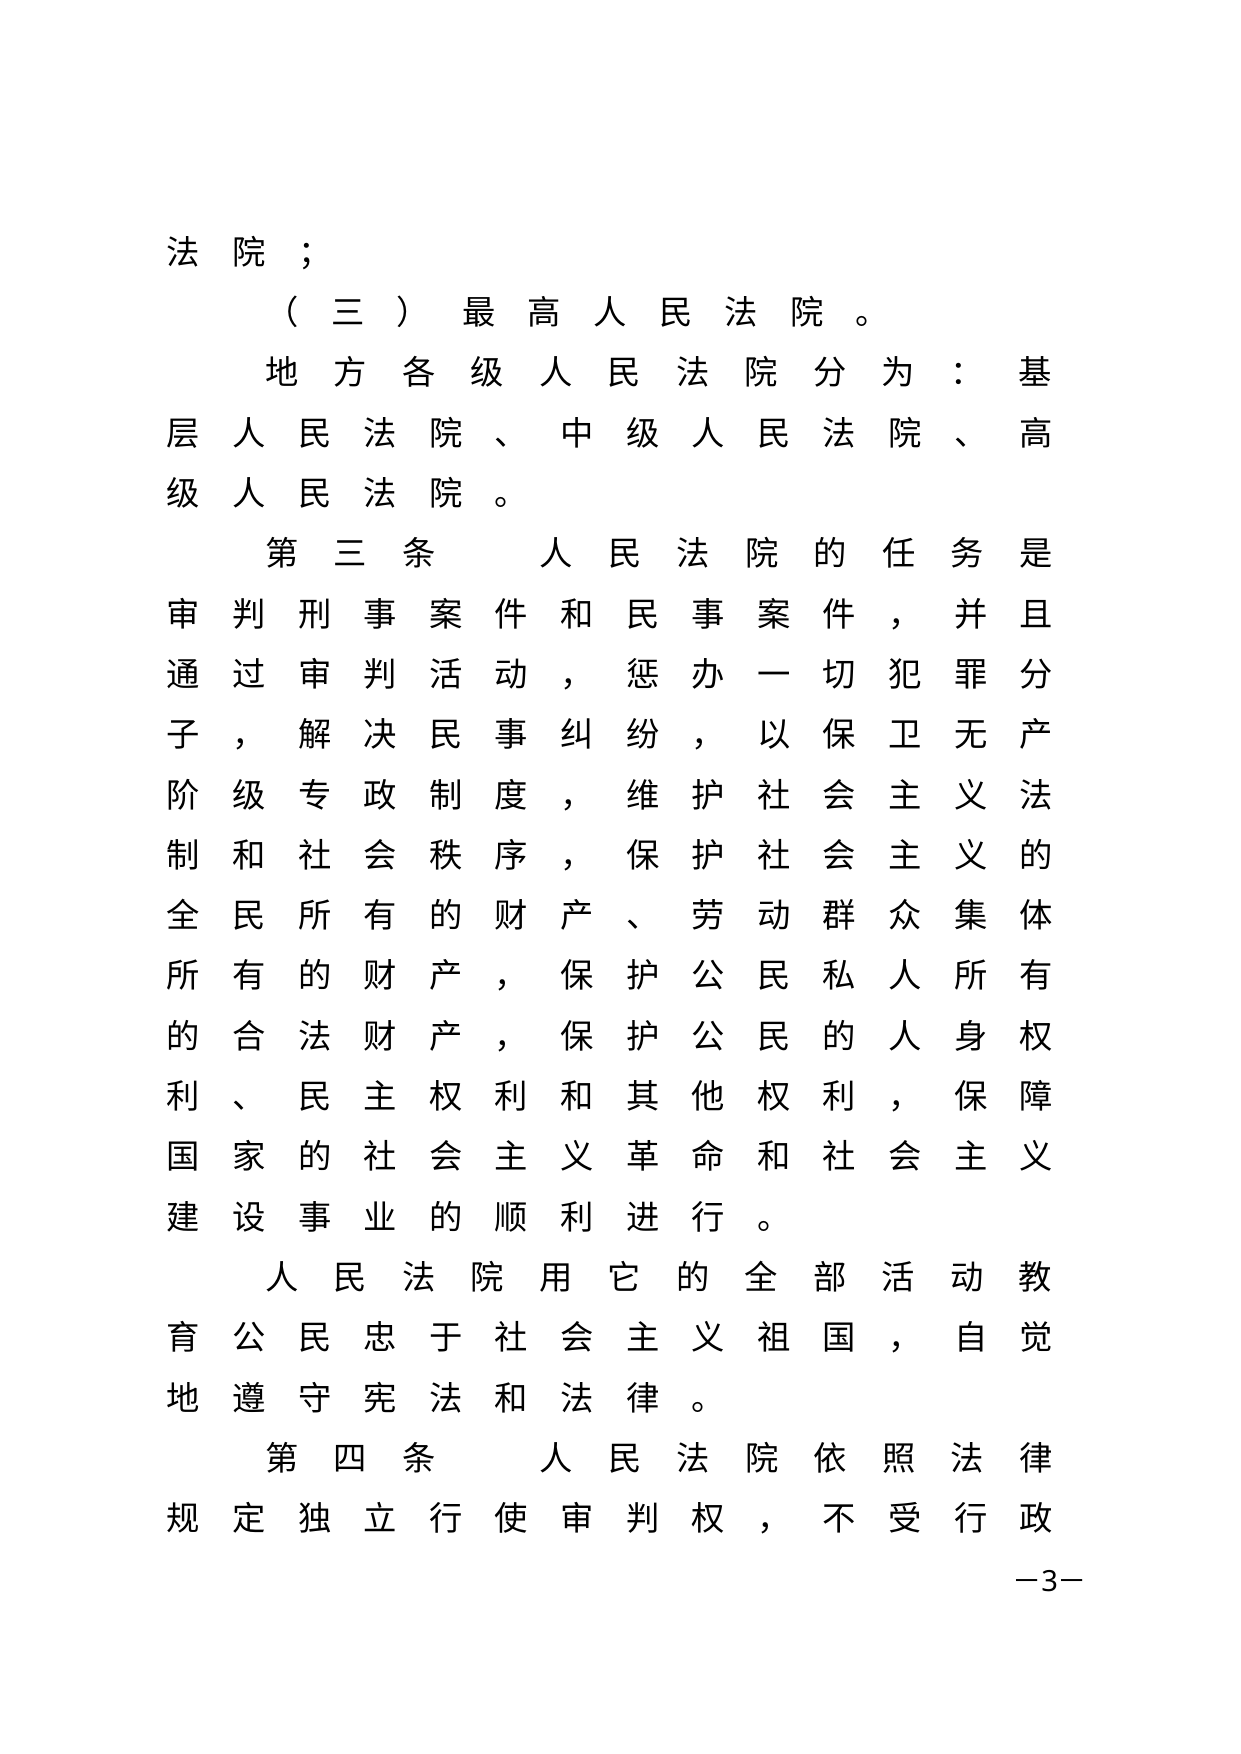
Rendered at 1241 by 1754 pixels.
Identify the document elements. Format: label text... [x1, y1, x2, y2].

text （三）最高人民法院。 [167, 280, 1085, 340]
text 人民法院用它的全部活动教育公民忠于社会主义祖国，自觉地遵守宪法和法律。 [167, 1245, 1085, 1426]
text 第三条 人民法院的任务是审判刑事案件和民事案件，并且通过审判活动，惩办一切犯罪分子，解决民事纠纷，以保卫无产阶级专政制度，维护社会主义法制和社会秩序，保护社会主义的全民所有的财产、劳动群众集体所有的财产，保护公民私人所有的合法财产，保护公民的人身权利、民主权利和其他权利，保障国家的社会主义革命和社会主义建设事业的顺利进行。 [167, 521, 1085, 1245]
text 地方各级人民法院分为：基层人民法院、中级人民法院、高级人民法院。 [167, 340, 1085, 521]
text 第四条 人民法院依照法律规定独立行使审判权，不受行政机关、社会团体和个人的干涉。 [167, 1426, 1085, 1546]
text （二）军事法院等专门人民法院； [167, 219, 1085, 280]
